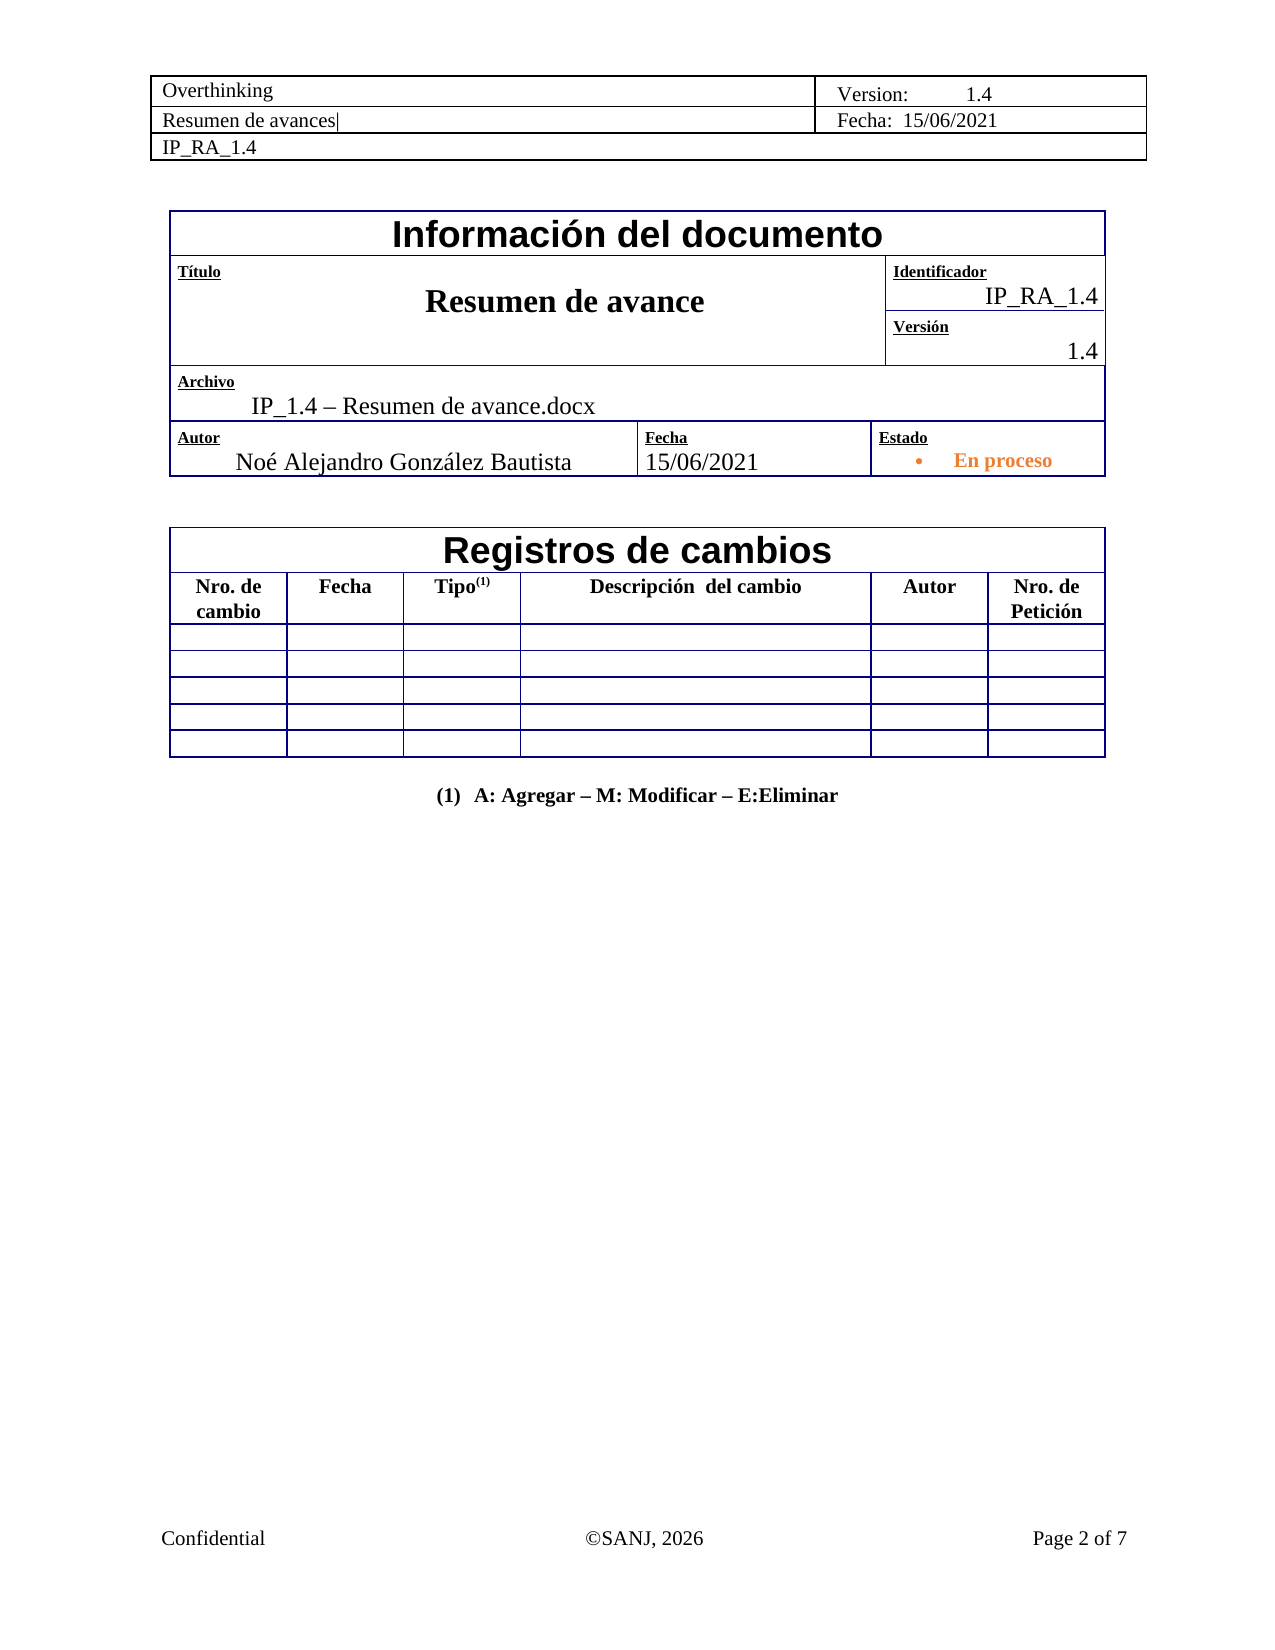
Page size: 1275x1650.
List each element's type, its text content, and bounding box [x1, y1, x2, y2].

table_cell [404, 651, 520, 676]
table_cell [521, 625, 870, 650]
table_cell [872, 651, 987, 676]
table_cell Fecha 15/06/2021 [638, 422, 870, 475]
table_cell [171, 705, 286, 729]
table_cell Identificador IP_RA_1.4 [886, 256, 1105, 310]
table_cell [872, 678, 987, 703]
table_cell [404, 625, 520, 650]
table_cell [521, 651, 870, 676]
list A: Agregar – M: Modificar – E:Eliminar [150, 782, 1125, 807]
table_cell [404, 705, 520, 729]
table_cell Archivo IP_1.4 – Resumen de avance.docx [171, 366, 1104, 420]
table_cell [171, 625, 286, 650]
table_cell [288, 625, 403, 650]
table_cell [872, 705, 987, 729]
table_cell [989, 678, 1104, 703]
table_cell Autor Noé Alejandro González Bautista [171, 422, 637, 475]
table_cell [288, 731, 403, 756]
table_cell [171, 678, 286, 703]
table_cell Descripción del cambio [521, 573, 870, 623]
table_cell [989, 651, 1104, 676]
table_cell [288, 678, 403, 703]
table_cell Tipo(1) [404, 573, 520, 623]
table_cell [404, 731, 520, 756]
table_cell Fecha [288, 573, 403, 623]
table_cell [521, 705, 870, 729]
table_cell [989, 625, 1104, 650]
table_cell [521, 731, 870, 756]
table_cell [171, 651, 286, 676]
table_header Información del documento [171, 212, 1104, 255]
table_cell [872, 625, 987, 650]
table_cell [288, 705, 403, 729]
table_cell [872, 731, 987, 756]
table_cell Estado En proceso [872, 422, 1104, 475]
table_cell Título Resumen de avance [171, 256, 885, 365]
table_cell [171, 731, 286, 756]
table_cell Nro. de cambio [171, 573, 286, 623]
table_header Registros de cambios [171, 528, 1104, 572]
table_cell [989, 705, 1104, 729]
table_cell Nro. de Petición [989, 573, 1104, 623]
table_cell [989, 731, 1104, 756]
table_cell [404, 678, 520, 703]
table_cell [521, 678, 870, 703]
table_cell [288, 651, 403, 676]
table_cell Autor [872, 573, 987, 623]
table_cell Versión 1.4 [886, 310, 1105, 365]
